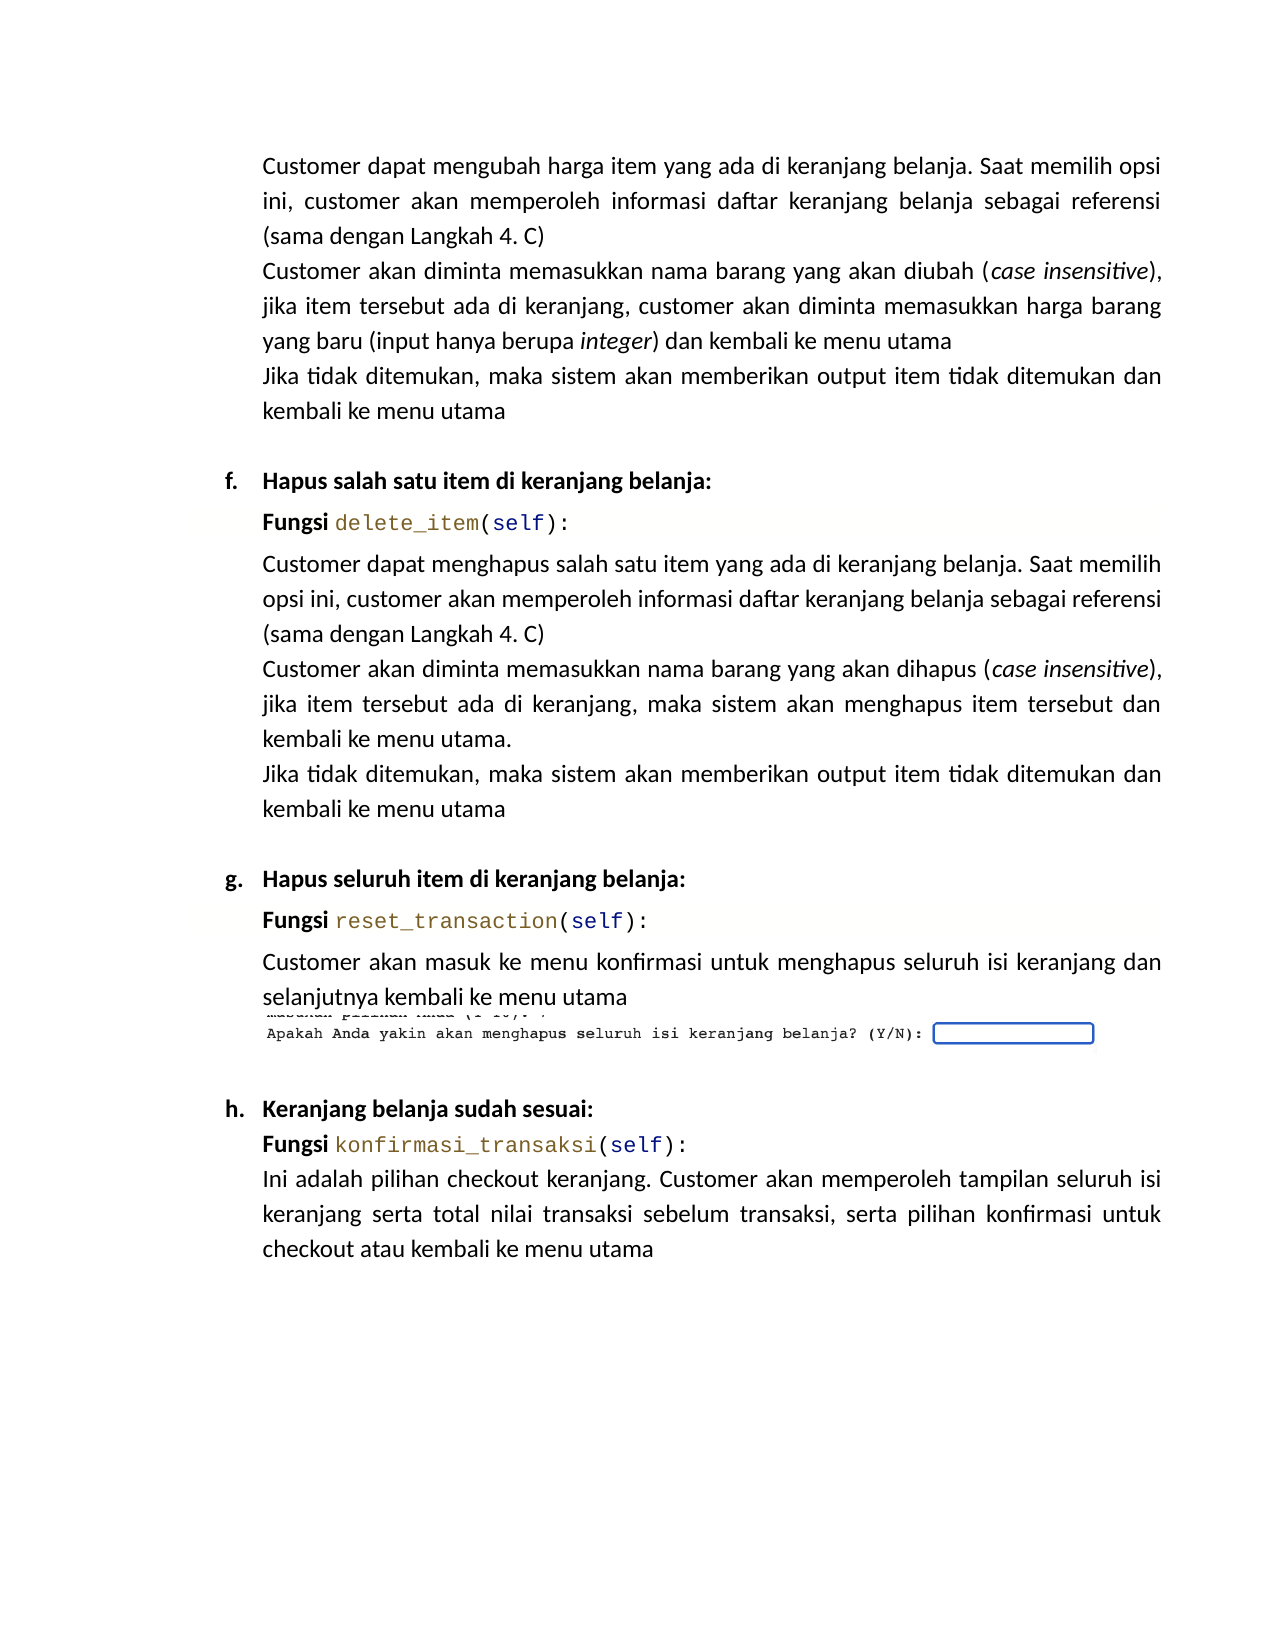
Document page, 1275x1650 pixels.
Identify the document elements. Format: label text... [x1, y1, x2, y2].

list Fungsi konfirmasi_transaksi(self): [262, 1128, 1162, 1159]
list Hapus salah satu item di keranjang belanja: [225, 465, 1162, 496]
text Fungsi delete_item(self): [187, 506, 1162, 537]
list Customer akan diminta memasukkan nama barang yang akan diubah (case insensitive), jika item tersebut ada di keranjang, customer akan diminta memasukkan harga barang yang baru (input hanya berupa integer) dan kembali ke menu utama [262, 255, 1162, 356]
text Fungsi reset_transaction(self): [187, 904, 1162, 935]
list Hapus seluruh item di keranjang belanja: [225, 863, 1162, 893]
list Keranjang belanja sudah sesuai: [225, 1093, 1162, 1124]
list Customer akan masuk ke menu konfirmasi untuk menghapus seluruh isi keranjang dan selanjutnya kembali ke menu utama [262, 946, 1162, 1011]
list Jika tidak ditemukan, maka sistem akan memberikan output item tidak ditemukan dan kembali ke menu utama [262, 360, 1162, 426]
list Jika tidak ditemukan, maka sistem akan memberikan output item tidak ditemukan dan kembali ke menu utama [262, 758, 1162, 823]
list Ini adalah pilihan checkout keranjang. Customer akan memperoleh tampilan seluruh isi keranjang serta total nilai transaksi sebelum transaksi, serta pilihan konfirmasi untuk checkout atau kembali ke menu utama [262, 1164, 1162, 1264]
list Customer dapat menghapus salah satu item yang ada di keranjang belanja. Saat memilih opsi ini, customer akan memperoleh informasi daftar keranjang belanja sebagai referensi (sama dengan Langkah 4. C) [262, 548, 1162, 648]
list Customer akan diminta memasukkan nama barang yang akan dihapus (case insensitive), jika item tersebut ada di keranjang, maka sistem akan menghapus item tersebut dan kembali ke menu utama. [262, 653, 1162, 753]
picture [262, 1015, 1097, 1054]
list Customer dapat mengubah harga item yang ada di keranjang belanja. Saat memilih opsi ini, customer akan memperoleh informasi daftar keranjang belanja sebagai referensi (sama dengan Langkah 4. C) [262, 150, 1162, 251]
